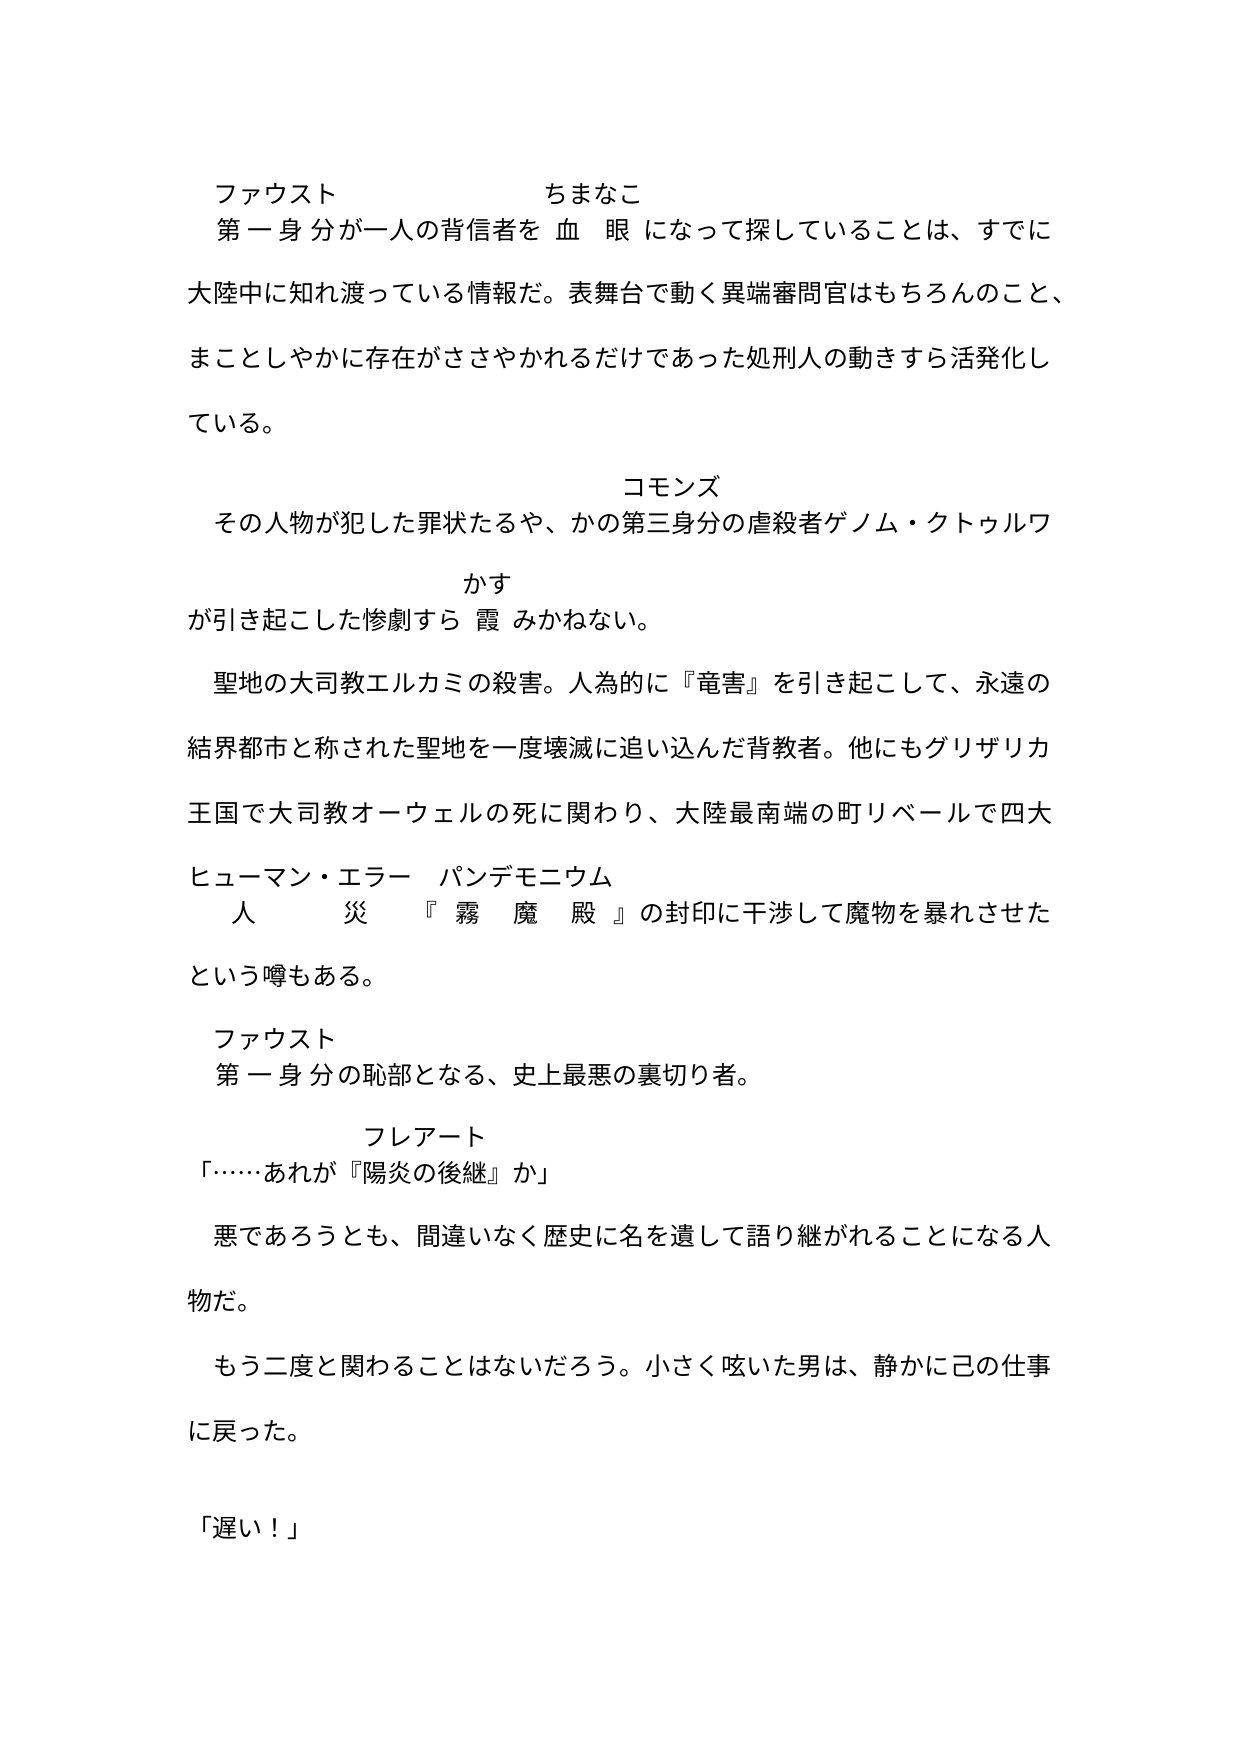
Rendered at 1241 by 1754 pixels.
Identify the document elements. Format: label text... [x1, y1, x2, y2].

text 聖地の大司教エルカミの殺害。人為的に『竜害』を引き起こして、永遠の結界都市と称された聖地を一度壊滅に追い込んだ背教者。他にもグリザリカ王国で大司教オーウェルの死に関わり、大陸最南端の町リベールで四大『』の封印に干渉して魔物を暴れさせたという噂もある。 [187, 649, 1053, 1007]
text の恥部となる、史上最悪の裏切り者。 [187, 1007, 1053, 1104]
text 「遅い！」 [187, 1494, 1053, 1559]
text が一人の背信者をになって探していることは、すでに大陸中に知れ渡っている情報だ。表舞台で動く異端審問官はもちろんのこと、まことしやかに存在がささやかれるだけであった処刑人の動きすら活発化している。 [187, 162, 1053, 454]
text その人物が犯した罪状たるや、かのの虐殺者ゲノム・クトゥルワが引き起こした惨劇すらみかねない。 [187, 454, 1053, 649]
text 「……あれが『』か」 [187, 1104, 1053, 1202]
text 悪であろうとも、間違いなく歴史に名を遺して語り継がれることになる人物だ。 [187, 1202, 1053, 1332]
text もう二度と関わることはないだろう。小さく呟いた男は、静かに己の仕事に戻った。 [187, 1332, 1053, 1462]
